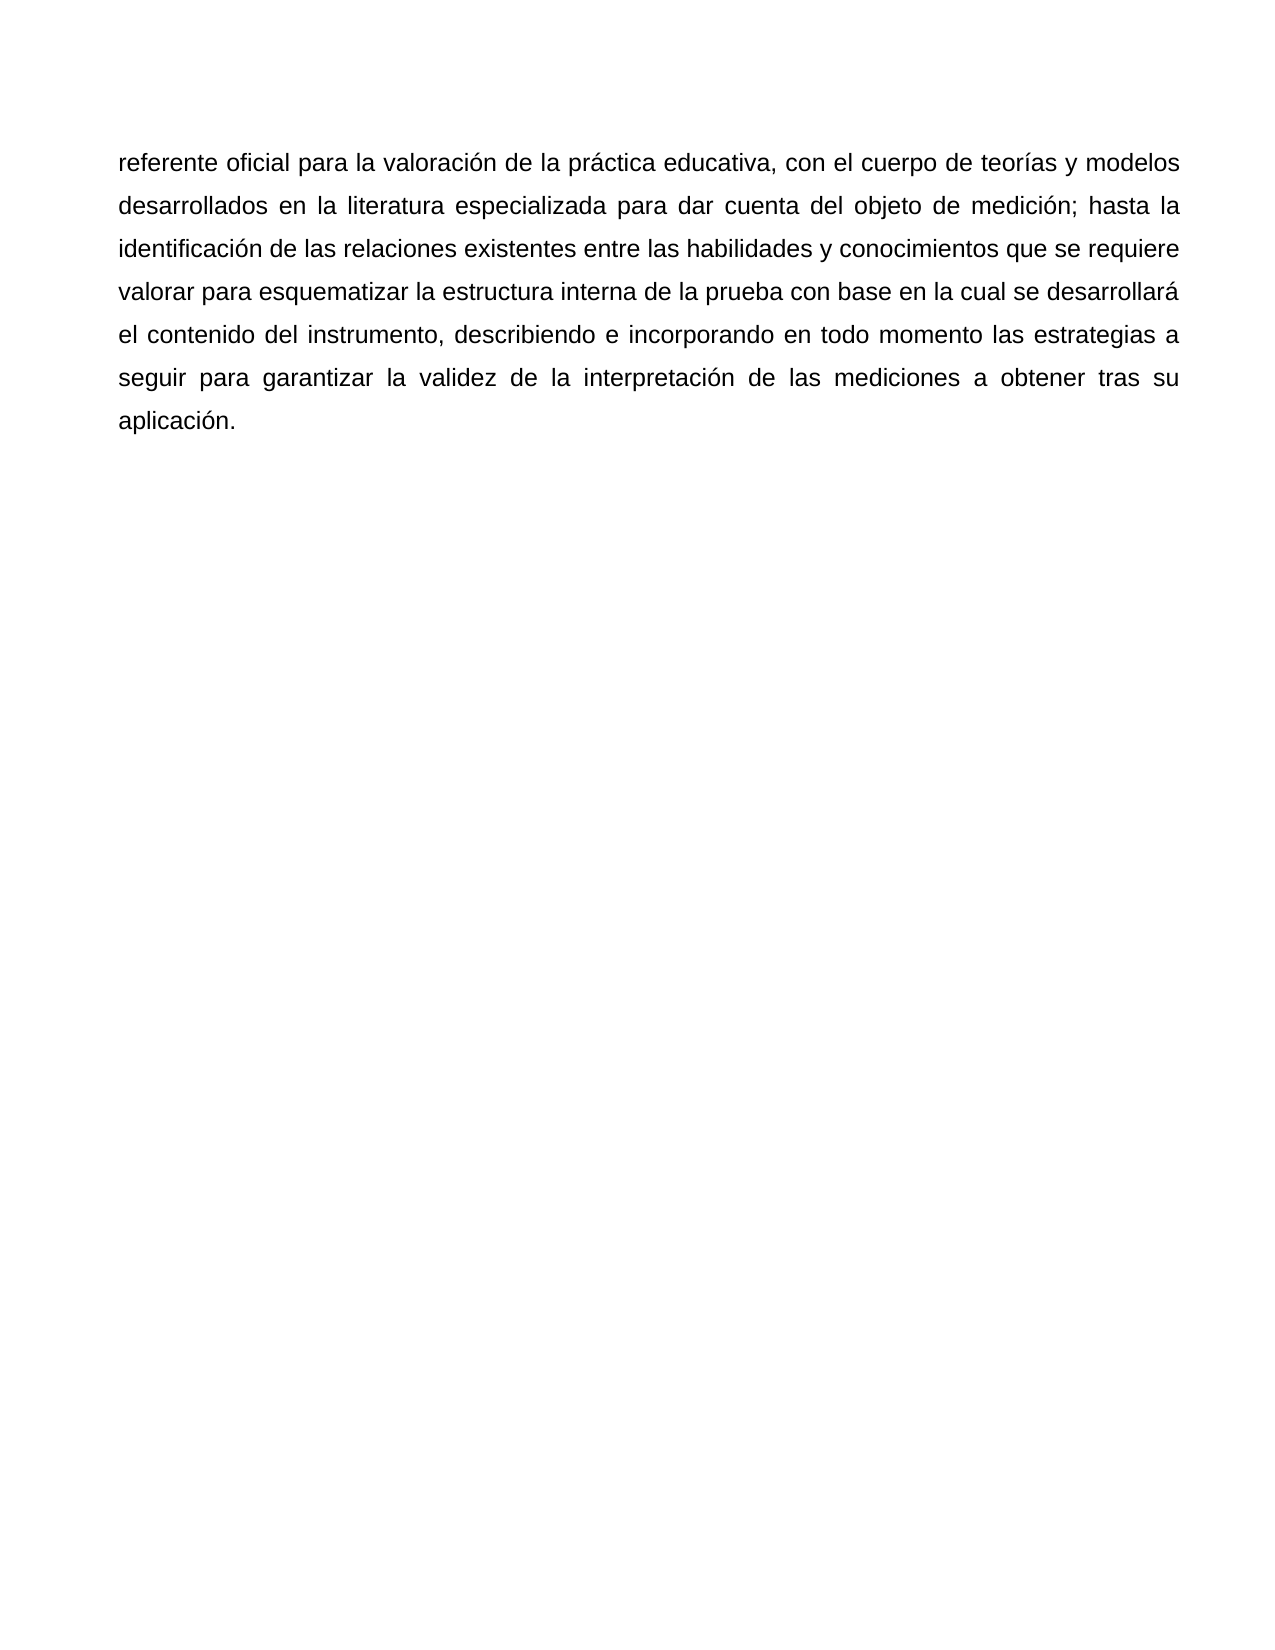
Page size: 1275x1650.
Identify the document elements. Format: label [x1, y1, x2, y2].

text [118, 148, 1182, 435]
